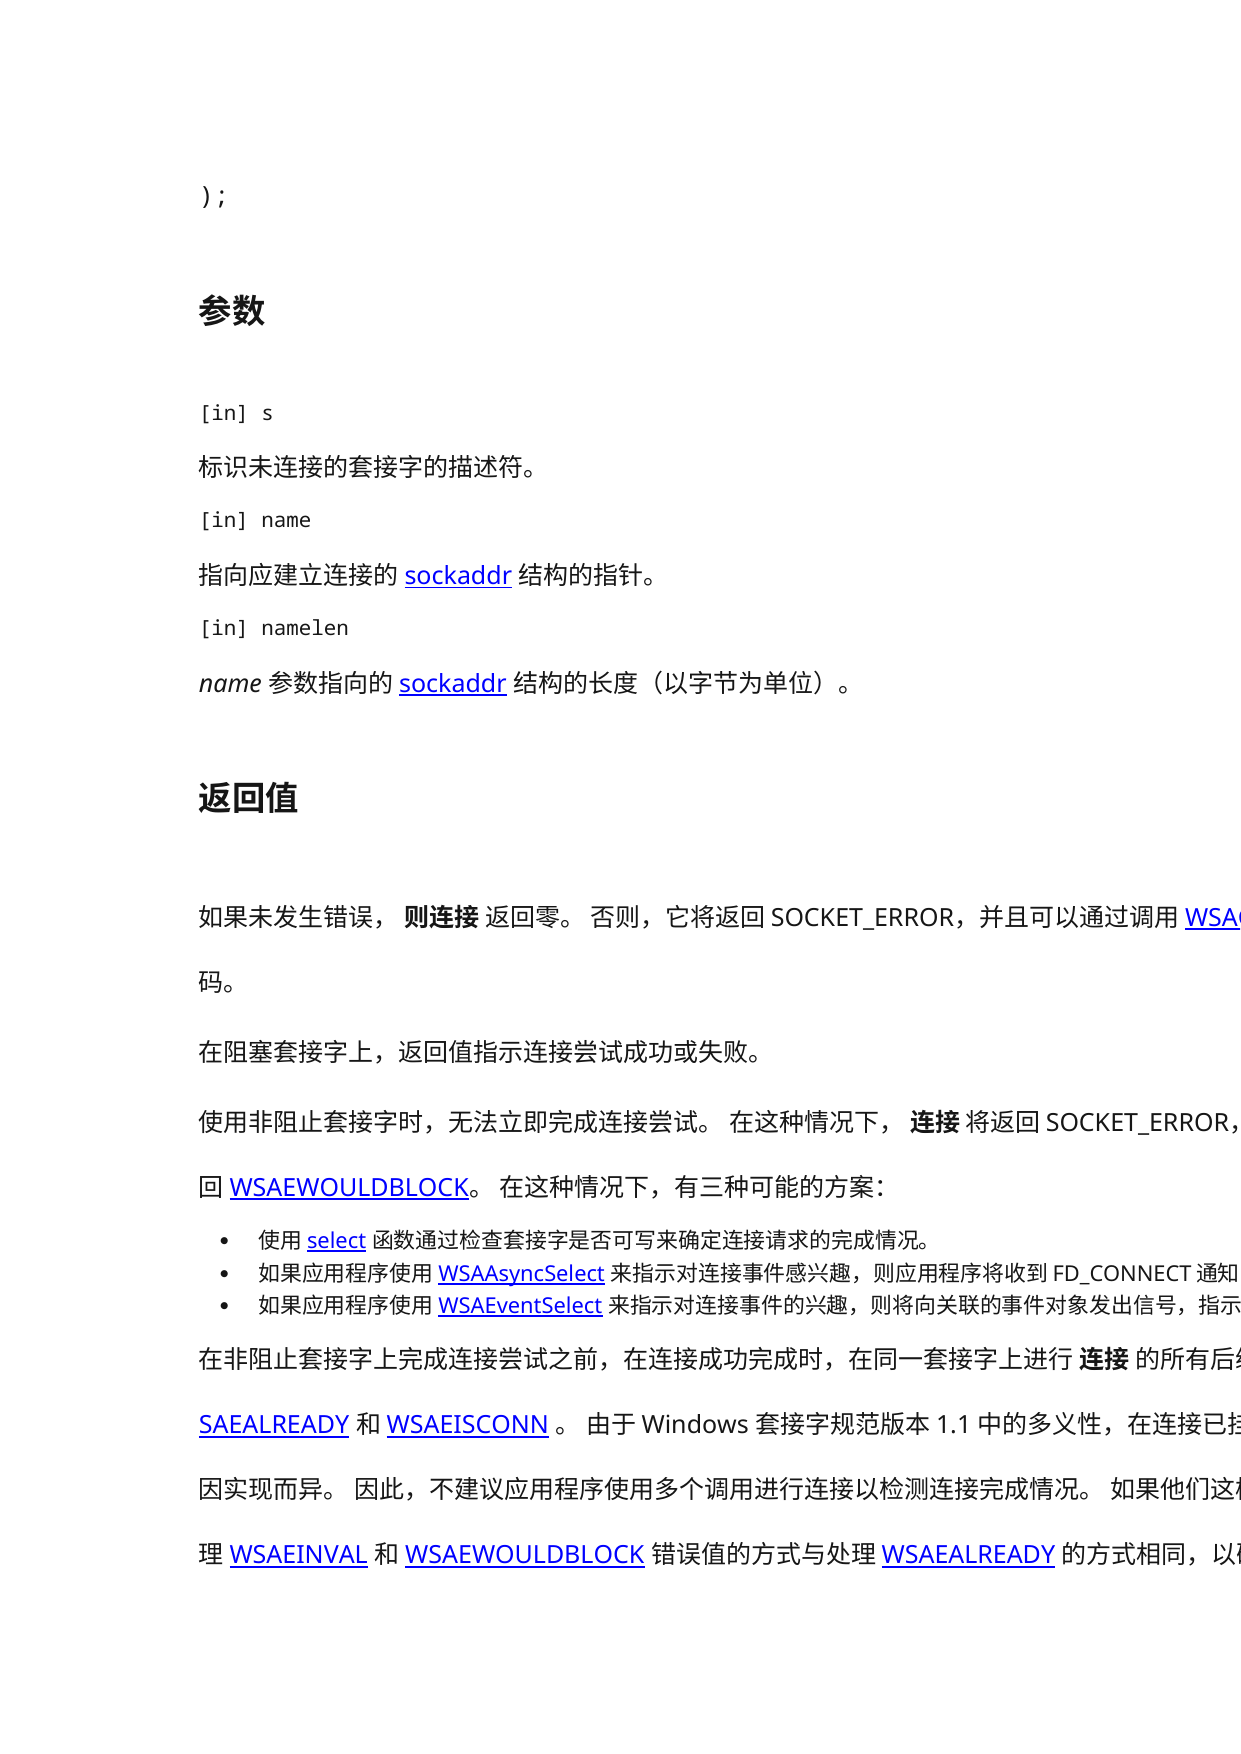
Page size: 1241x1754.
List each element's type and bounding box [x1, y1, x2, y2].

table_header [188, 162, 1240, 1591]
